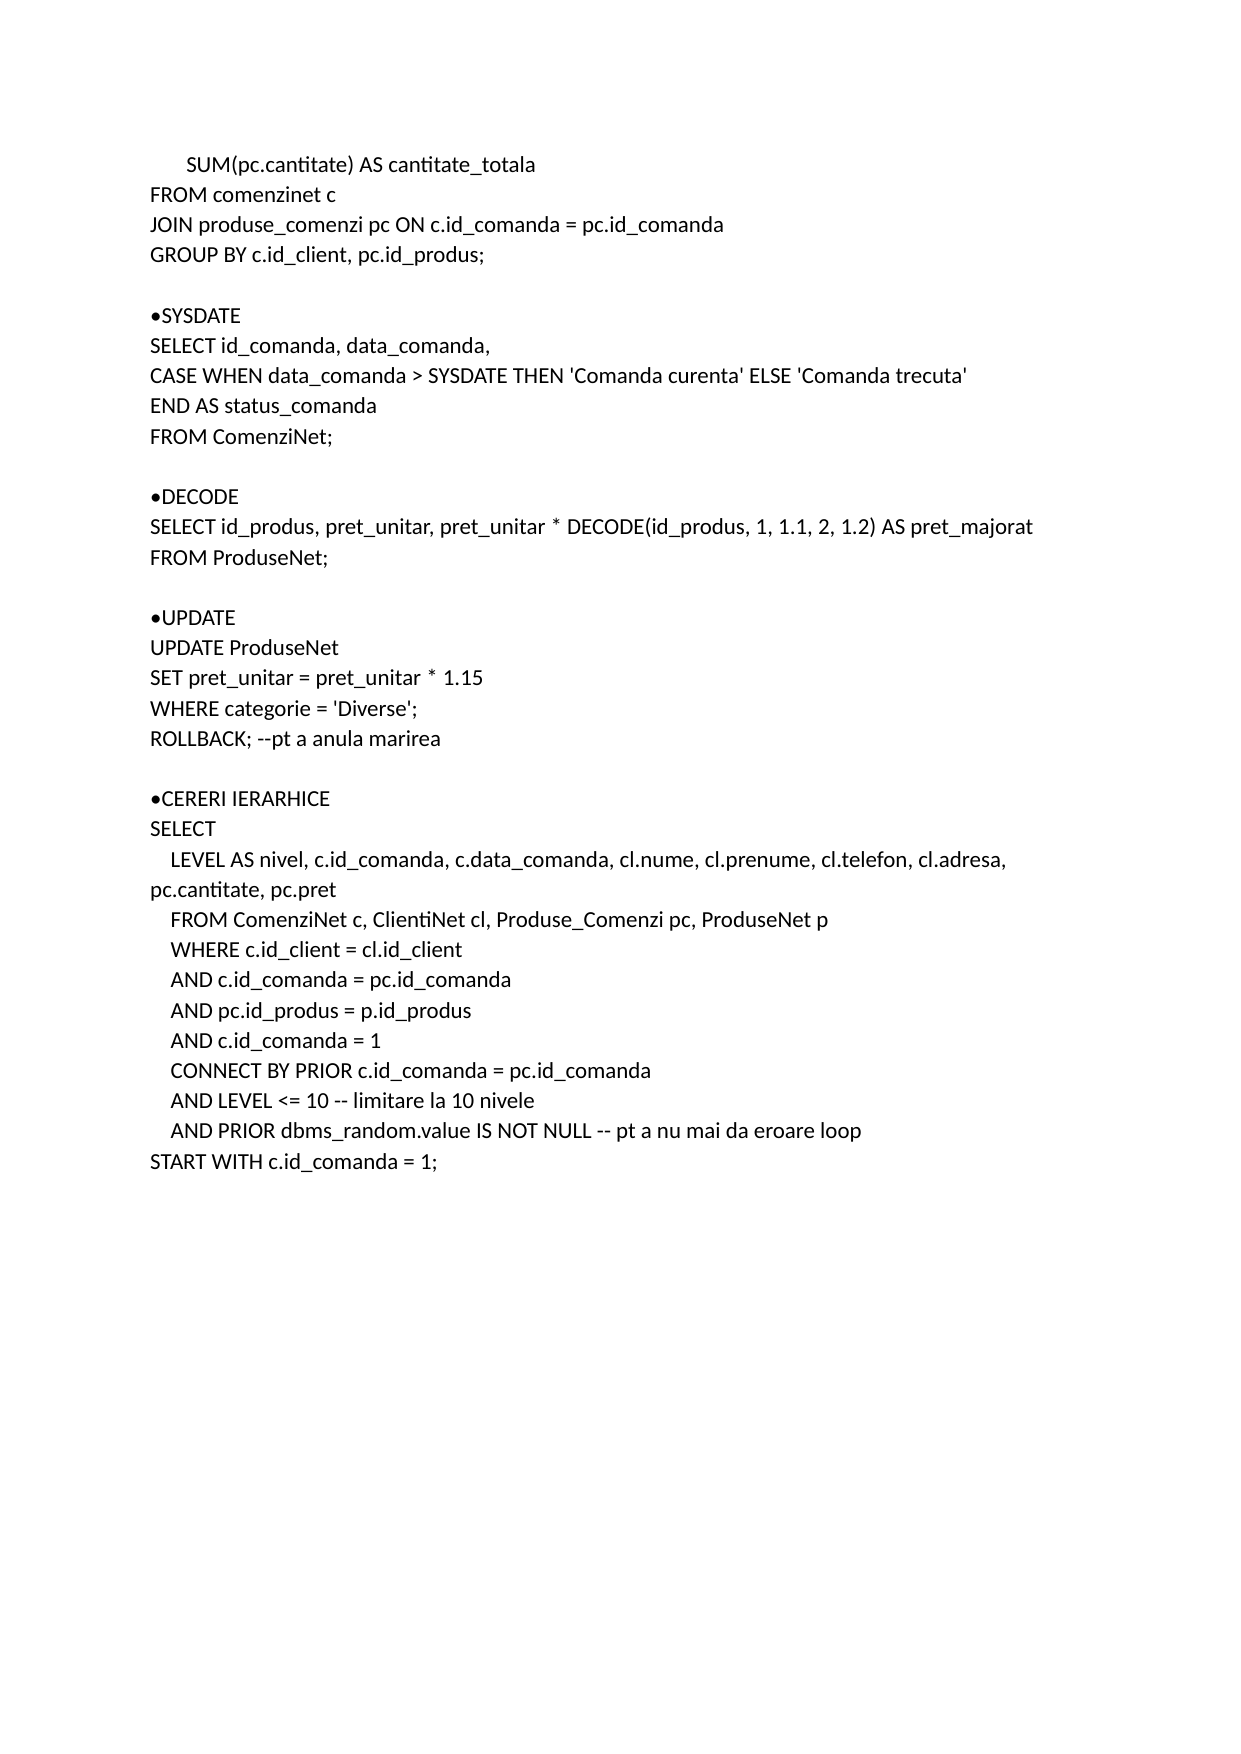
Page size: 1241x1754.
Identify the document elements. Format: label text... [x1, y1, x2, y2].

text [150, 210, 1090, 238]
text SELECT id_comanda, data_comanda, [150, 331, 1090, 359]
text SUM(pc.cantitate) AS cantitate_totala [150, 150, 1090, 178]
text SELECT id_produs, pret_unitar, pret_unitar * DECODE(id_produs, 1, 1.1, 2, 1.2) AS pret_majorat [150, 512, 1090, 541]
text WHERE categorie = 'Diverse'; [150, 694, 1090, 722]
text END AS status_comanda [150, 392, 1090, 420]
text AND PRIOR dbms_random.value IS NOT NULL -- pt a nu mai da eroare loop [150, 1117, 1090, 1145]
text LEVEL AS nivel, c.id_comanda, c.data_comanda, cl.nume, cl.prenume, cl.telefon, cl.adresa, pc.cantitate, pc.pret [150, 845, 1090, 903]
text •CERERI IERARHICE [150, 784, 1090, 812]
text FROM ComenziNet c, ClientiNet cl, Produse_Comenzi pc, ProduseNet p [150, 905, 1090, 933]
text SET pret_unitar = pret_unitar * 1.15 [150, 663, 1090, 692]
text AND pc.id_produs = p.id_produs [150, 996, 1090, 1024]
text SELECT [150, 814, 1090, 843]
text AND c.id_comanda = pc.id_comanda [150, 966, 1090, 994]
text FROM ProduseNet; [150, 543, 1090, 571]
text FROM ComenziNet; [150, 422, 1090, 450]
text START WITH c.id_comanda = 1; [150, 1147, 1090, 1175]
text AND c.id_comanda = 1 [150, 1026, 1090, 1054]
text WHERE c.id_client = cl.id_client [150, 935, 1090, 963]
text •UPDATE [150, 603, 1090, 631]
text CONNECT BY PRIOR c.id_comanda = pc.id_comanda [150, 1056, 1090, 1084]
text •DECODE [150, 482, 1090, 510]
text GROUP BY c.id_client, pc.id_produs; [150, 241, 1090, 269]
text AND LEVEL <= 10 -- limitare la 10 nivele [150, 1086, 1090, 1114]
text UPDATE ProduseNet [150, 633, 1090, 661]
text ROLLBACK; --pt a anula marirea [150, 724, 1090, 752]
text FROM comenzinet c [150, 180, 1090, 208]
text CASE WHEN data_comanda > SYSDATE THEN 'Comanda curenta' ELSE 'Comanda trecuta' [150, 361, 1090, 389]
text •SYSDATE [150, 301, 1090, 329]
